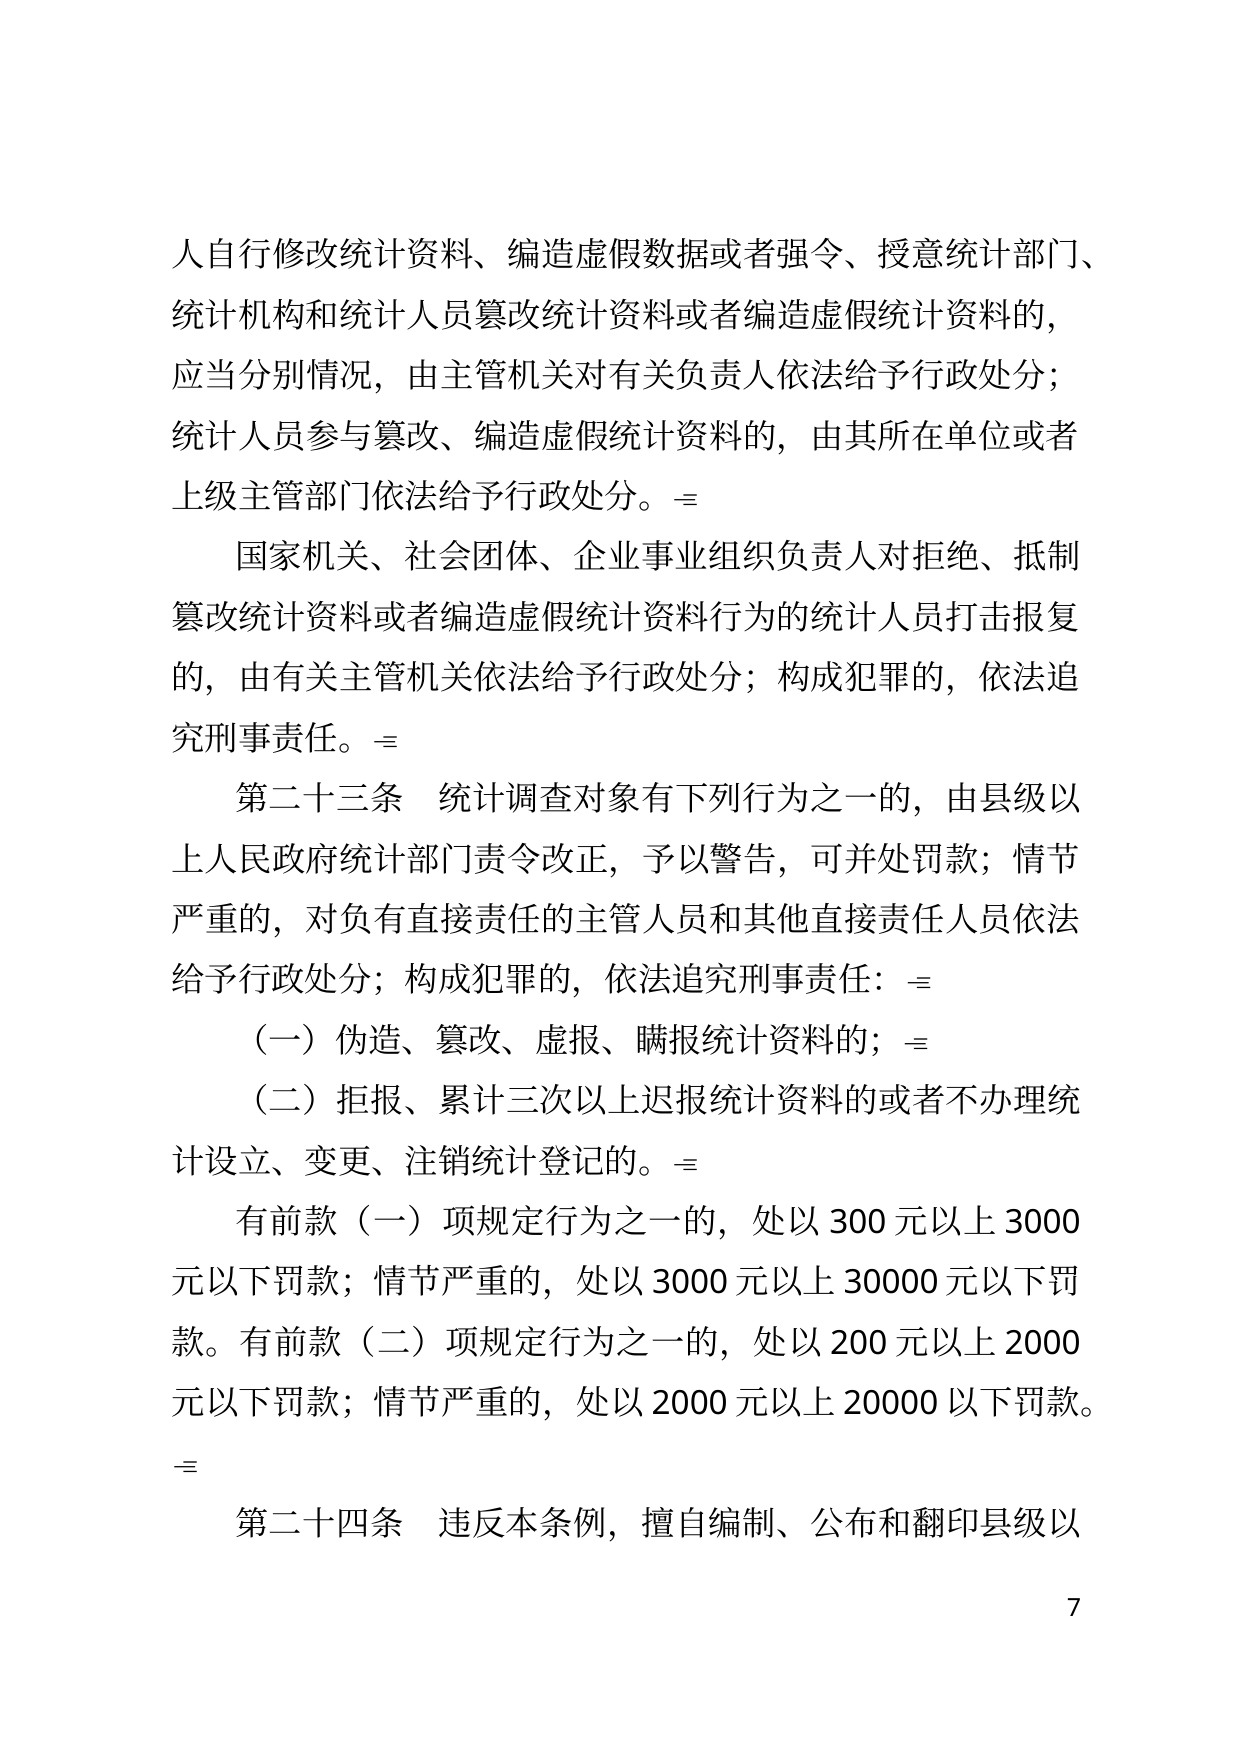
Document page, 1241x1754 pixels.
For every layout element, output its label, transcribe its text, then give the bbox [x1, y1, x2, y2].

text 有前款（一）项规定行为之一的，处以300元以上3000元以下罚款；情节严重的，处以3000元以上30000元以下罚款。有前款（二）项规定行为之一的，处以200元以上2000元以下罚款；情节严重的，处以2000元以上20000以下罚款。 [171, 1185, 1081, 1487]
text （二）拒报、累计三次以上迟报统计资料的或者不办理统计设立、变更、注销统计登记的。 [171, 1064, 1081, 1185]
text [171, 218, 1081, 521]
text 第二十三条 统计调查对象有下列行为之一的，由县级以上人民政府统计部门责令改正，予以警告，可并处罚款；情节严重的，对负有直接责任的主管人员和其他直接责任人员依法给予行政处分；构成犯罪的，依法追究刑事责任： [171, 762, 1081, 1004]
text 国家机关、社会团体、企业事业组织负责人对拒绝、抵制篡改统计资料或者编造虚假统计资料行为的统计人员打击报复的，由有关主管机关依法给予行政处分；构成犯罪的，依法追究刑事责任。 [171, 521, 1081, 762]
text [171, 1487, 1081, 1548]
text （一）伪造、篡改、虚报、瞒报统计资料的； [171, 1004, 1081, 1064]
